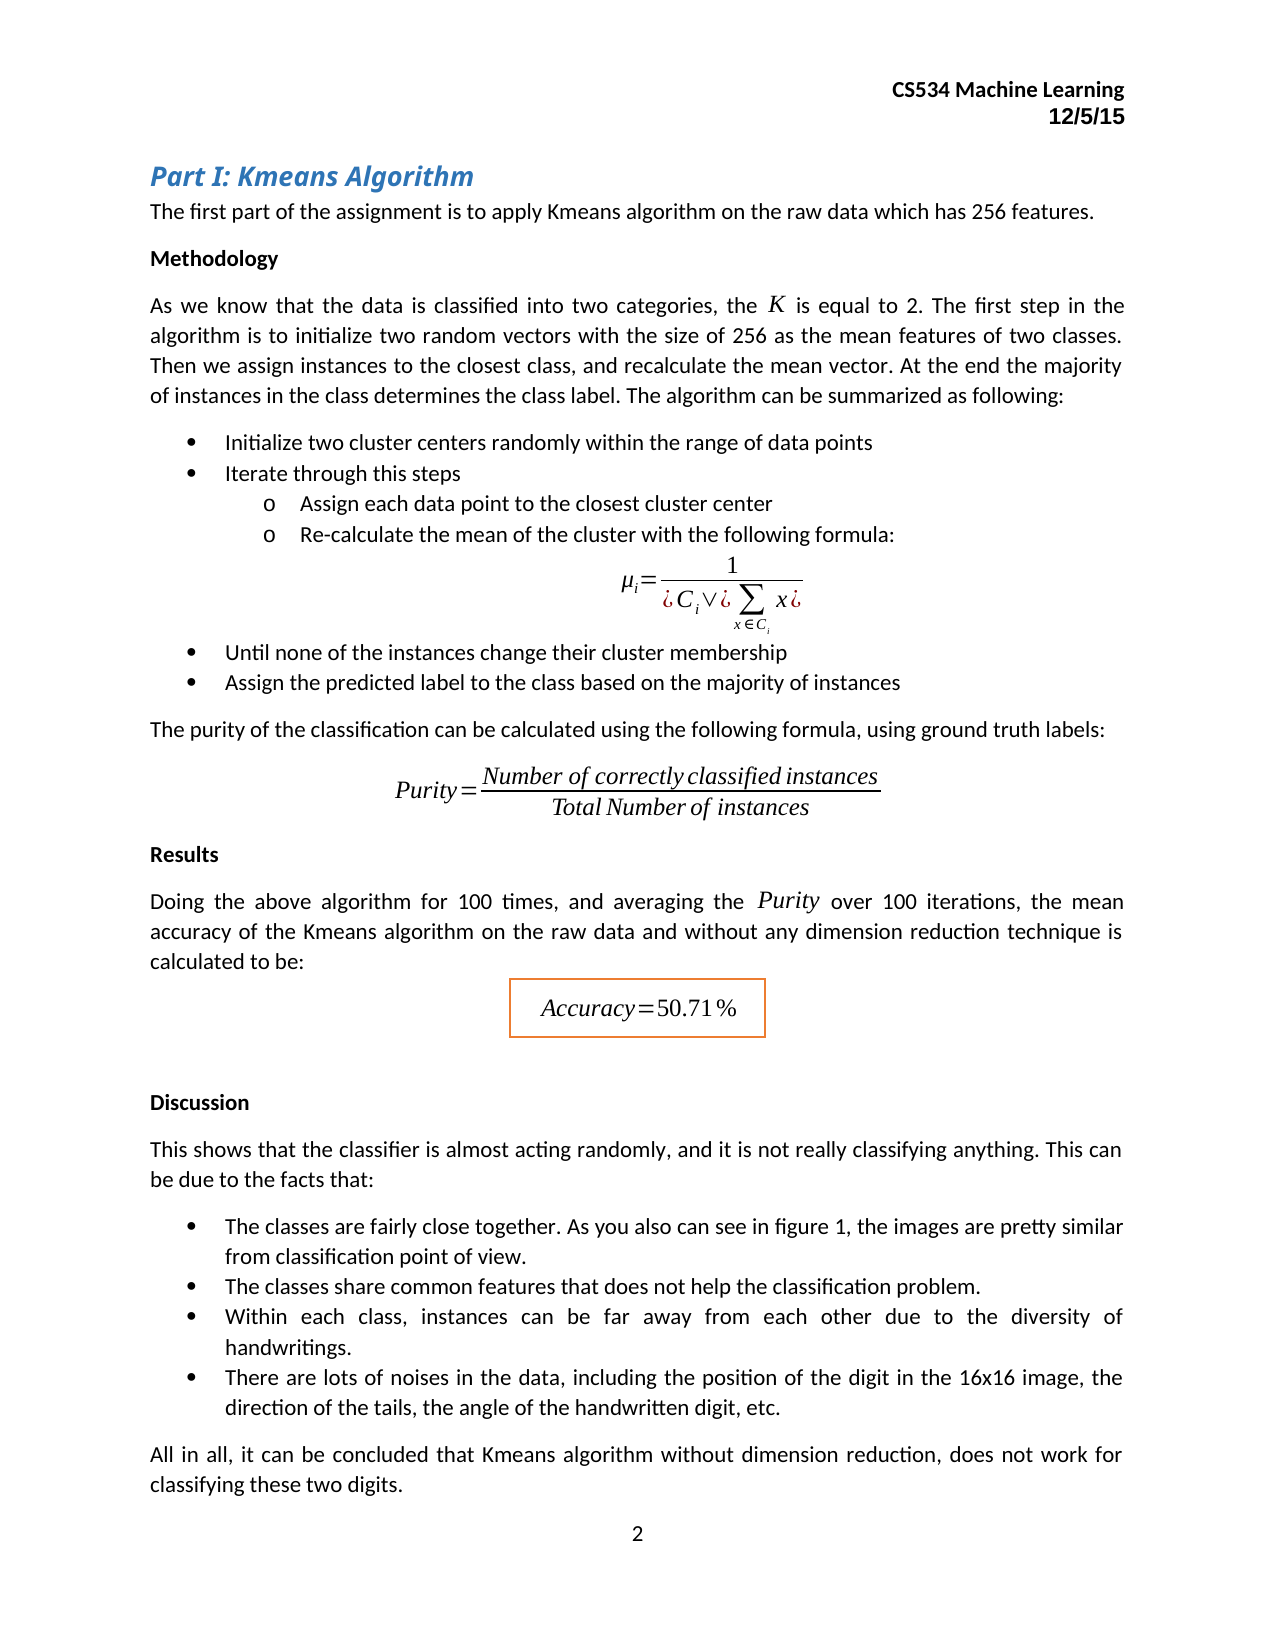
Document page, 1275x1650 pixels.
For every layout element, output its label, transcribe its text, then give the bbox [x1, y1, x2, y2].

subtitle Part I: Kmeans Algorithm [150, 157, 1125, 194]
list Initialize two cluster centers randomly within the range of data points [187, 428, 1125, 456]
text The first part of the assignment is to apply Kmeans algorithm on the raw data which has 256 features. [150, 197, 1125, 225]
text All in all, it can be concluded that Kmeans algorithm without dimension reduction, does not work for classifying these two digits. [150, 1440, 1125, 1498]
list Assign the predicted label to the class based on the majority of instances [187, 668, 1125, 696]
list Assign each data point to the closest cluster center [262, 489, 1125, 518]
list Re-calculate the mean of the cluster with the following formula: [262, 520, 1125, 549]
list There are lots of noises in the data, including the position of the digit in the 16x16 image, the direction of the tails, the angle of the handwritten digit, etc. [187, 1363, 1125, 1421]
text This shows that the classifier is almost acting randomly, and it is not really classifying anything. This can be due to the facts that: [150, 1135, 1125, 1193]
list The classes are fairly close together. As you also can see in figure 1, the images are pretty similar from classification point of view. [187, 1212, 1125, 1270]
list Until none of the instances change their cluster membership [187, 638, 1125, 666]
text Doing the above algorithm for 100 times, and averaging the over 100 iterations, the mean accuracy of the Kmeans algorithm on the raw data and without any dimension reduction technique is calculated to be: [150, 887, 1125, 975]
list The classes share common features that does not help the classification problem. [187, 1272, 1125, 1300]
text Results [150, 840, 1125, 868]
text Methodology [150, 244, 1125, 272]
text The purity of the classification can be calculated using the following formula, using ground truth labels: [150, 715, 1125, 743]
list Within each class, instances can be far away from each other due to the diversity of handwritings. [187, 1302, 1125, 1361]
text Discussion [150, 1088, 1125, 1116]
text As we know that the data is classified into two categories, the is equal to 2. The first step in the algorithm is to initialize two random vectors with the size of 256 as the mean features of two classes. Then we assign instances to the closest class, and recalculate the mean vector. At the end the majority of instances in the class determines the class label. The algorithm can be summarized as following: [150, 291, 1125, 409]
list Iterate through this steps [187, 459, 1125, 487]
